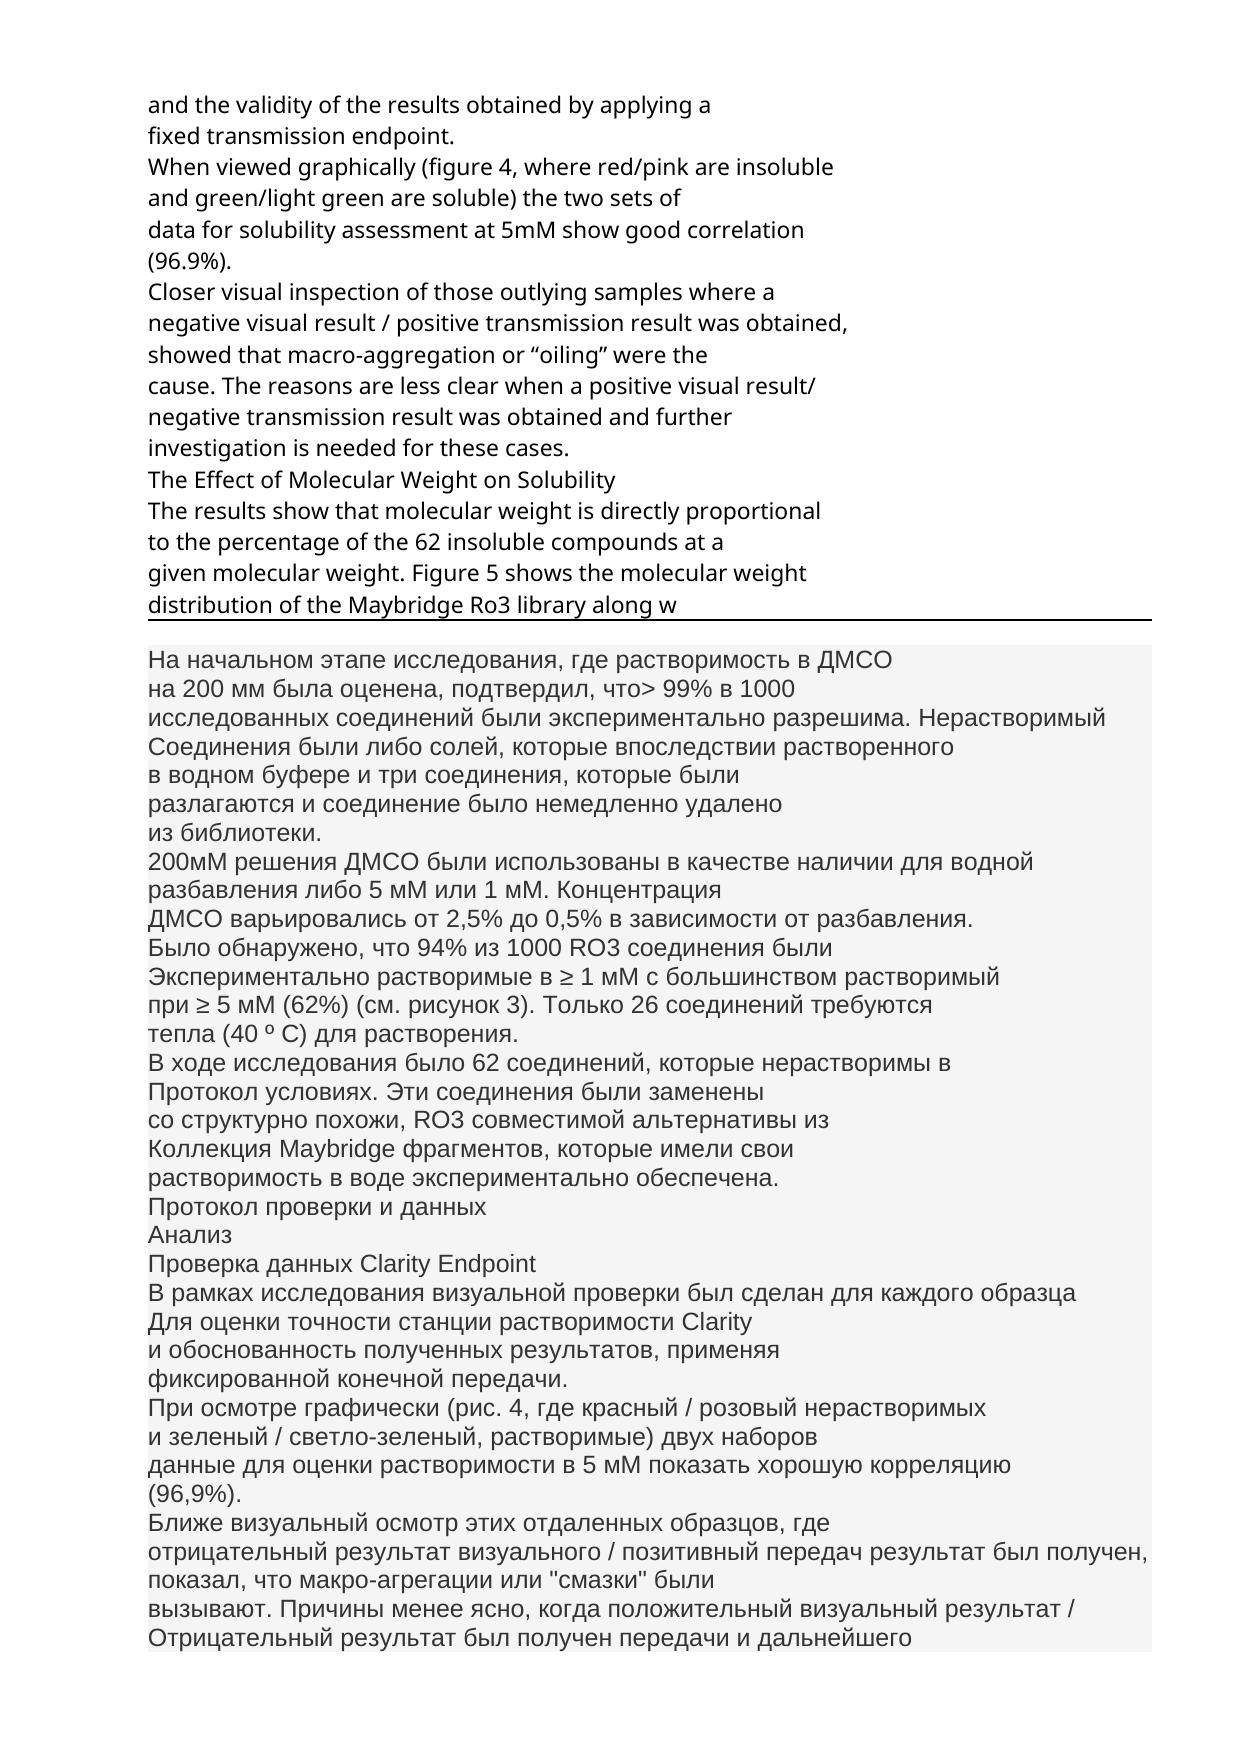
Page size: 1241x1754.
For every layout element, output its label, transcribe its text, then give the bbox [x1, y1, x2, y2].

text The results show that molecular weight is directly proportional [148, 495, 1152, 526]
text to the percentage of the 62 insoluble compounds at a [148, 526, 1152, 557]
text investigation is needed for these cases. [148, 432, 1152, 463]
text and green/light green are soluble) the two sets of [148, 182, 1152, 213]
text Closer visual inspection of those outlying samples where a [148, 276, 1152, 307]
text negative transmission result was obtained and further [148, 401, 1152, 432]
text The Effect of Molecular Weight on Solubility [148, 463, 1152, 495]
text negative visual result / positive transmission result was obtained, [148, 307, 1152, 338]
text cause. The reasons are less clear when a positive visual result/ [148, 370, 1152, 401]
text showed that macro-aggregation or “oiling” were the [148, 338, 1152, 370]
text data for solubility assessment at 5mM show good correlation [148, 213, 1152, 245]
text given molecular weight. Figure 5 shows the molecular weight [148, 557, 1152, 588]
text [148, 645, 1152, 1652]
text distribution of the Maybridge Ro3 library along w [148, 588, 1152, 619]
text When viewed graphically (figure 4, where red/pink are insoluble [148, 151, 1152, 182]
text (96.9%). [148, 245, 1152, 276]
text and the validity of the results obtained by applying a [148, 88, 1152, 120]
text fixed transmission endpoint. [148, 120, 1152, 151]
